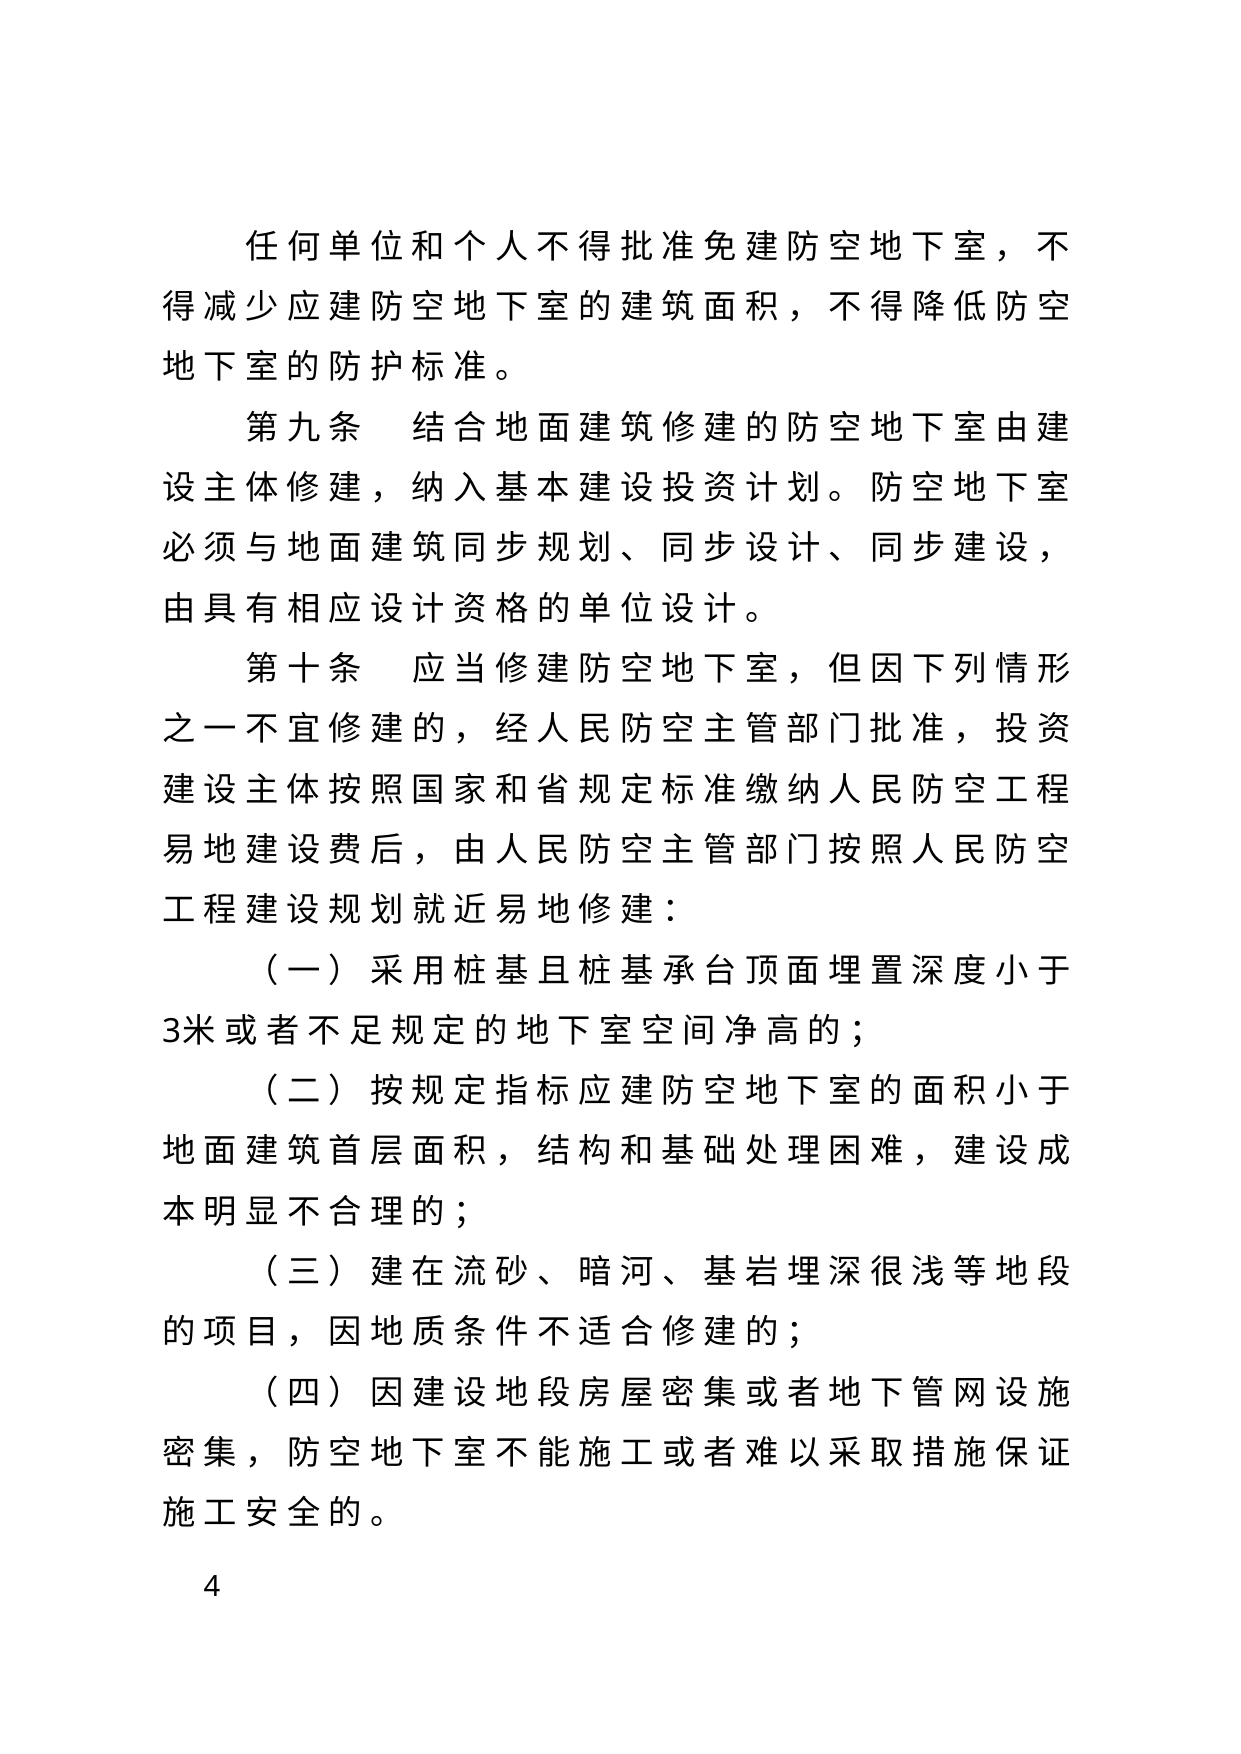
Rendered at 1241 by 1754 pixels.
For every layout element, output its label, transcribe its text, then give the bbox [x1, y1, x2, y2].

text 第十条 应当修建防空地下室，但因下列情形之一不宜修建的，经人民防空主管部门批准，投资建设主体按照国家和省规定标准缴纳人民防空工程易地建设费后，由人民防空主管部门按照人民防空工程建设规划就近易地修建： [162, 636, 1078, 937]
text （一）采用桩基且桩基承台顶面埋置深度小于3米或者不足规定的地下室空间净高的； [162, 937, 1078, 1058]
text （四）因建设地段房屋密集或者地下管网设施密集，防空地下室不能施工或者难以采取措施保证施工安全的。 [162, 1359, 1078, 1540]
text （三）建在流砂、暗河、基岩埋深很浅等地段的项目，因地质条件不适合修建的； [162, 1239, 1078, 1359]
text 第九条 结合地面建筑修建的防空地下室由建设主体修建，纳入基本建设投资计划。防空地下室必须与地面建筑同步规划、同步设计、同步建设，由具有相应设计资格的单位设计。 [162, 394, 1078, 636]
text 任何单位和个人不得批准免建防空地下室，不得减少应建防空地下室的建筑面积，不得降低防空地下室的防护标准。 [162, 213, 1078, 394]
text （二）按规定指标应建防空地下室的面积小于地面建筑首层面积，结构和基础处理困难，建设成本明显不合理的； [162, 1058, 1078, 1239]
